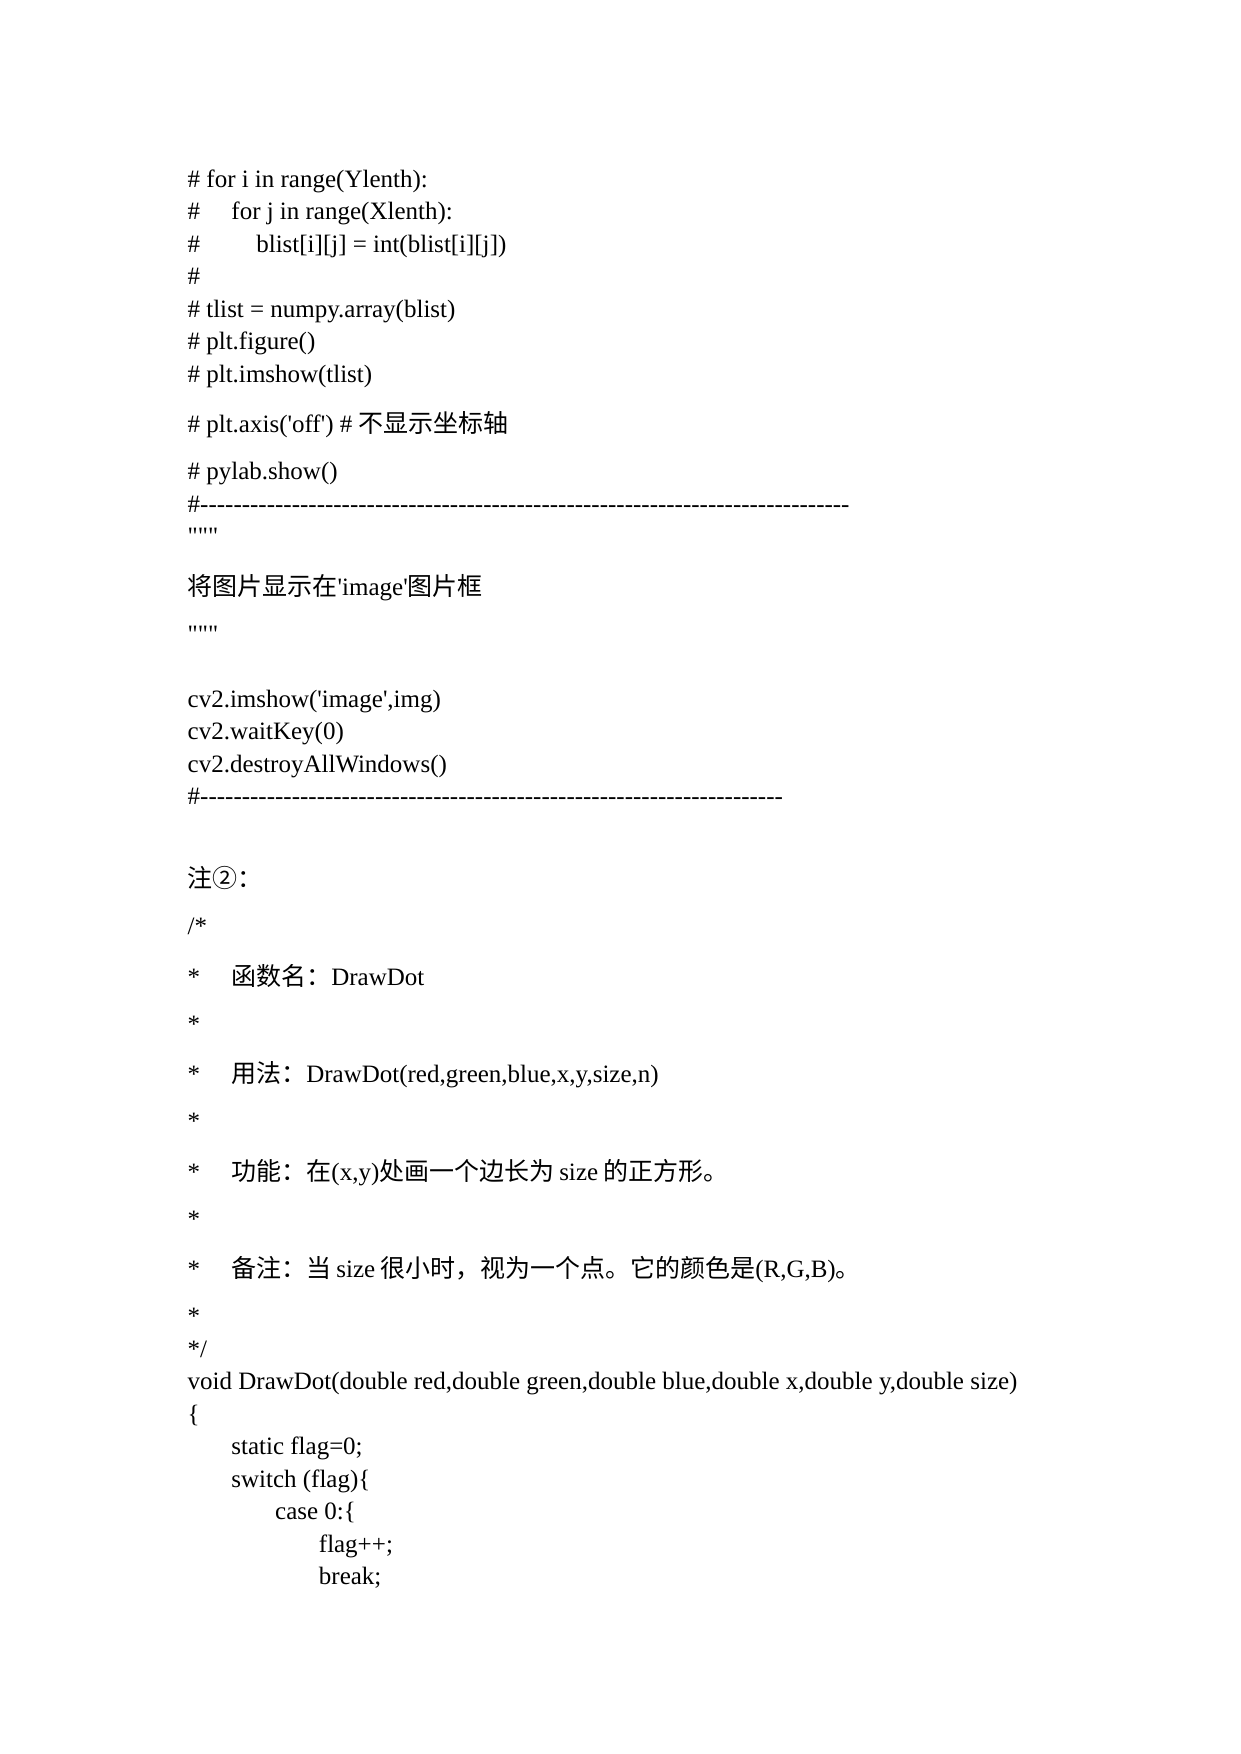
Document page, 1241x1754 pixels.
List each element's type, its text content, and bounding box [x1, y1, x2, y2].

text """ [187, 519, 1053, 552]
text # plt.imshow(tlist) [187, 357, 1053, 389]
text * [187, 1007, 1053, 1039]
text * [187, 1104, 1053, 1137]
text * 备注：当size很小时，视为一个点。它的颜色是(R,G,B)。 [187, 1234, 1053, 1299]
text */ [187, 1332, 1053, 1364]
text # tlist = numpy.array(blist) [187, 292, 1053, 324]
text # for i in range(Ylenth): [187, 162, 1053, 194]
text * [187, 1202, 1053, 1234]
text switch (flag){ [187, 1462, 1053, 1494]
text 注②： [187, 844, 1053, 909]
text # [187, 259, 1053, 292]
text * 函数名：DrawDot [187, 942, 1053, 1007]
text /* [187, 909, 1053, 942]
text * 功能：在(x,y)处画一个边长为size的正方形。 [187, 1137, 1053, 1202]
text 将图片显示在'image'图片框 [187, 552, 1053, 617]
text static flag=0; [187, 1429, 1053, 1462]
text case 0:{ [187, 1494, 1053, 1527]
text cv2.imshow('image',img) [187, 682, 1053, 714]
text * [187, 1299, 1053, 1332]
text #---------------------------------------------------------------------- [187, 779, 1053, 812]
text # blist[i][j] = int(blist[i][j]) [187, 227, 1053, 259]
text # for j in range(Xlenth): [187, 194, 1053, 227]
text cv2.destroyAllWindows() [187, 747, 1053, 779]
text # plt.figure() [187, 324, 1053, 357]
text #------------------------------------------------------------------------------ [187, 487, 1053, 519]
text """ [187, 617, 1053, 649]
text # pylab.show() [187, 454, 1053, 487]
text void DrawDot(double red,double green,double blue,double x,double y,double size) [187, 1364, 1053, 1397]
text # plt.axis('off') # 不显示坐标轴 [187, 389, 1053, 454]
text { [187, 1397, 1053, 1429]
text flag++; [187, 1527, 1053, 1559]
text cv2.waitKey(0) [187, 714, 1053, 747]
text * 用法：DrawDot(red,green,blue,x,y,size,n) [187, 1039, 1053, 1104]
text break; [187, 1559, 1053, 1592]
